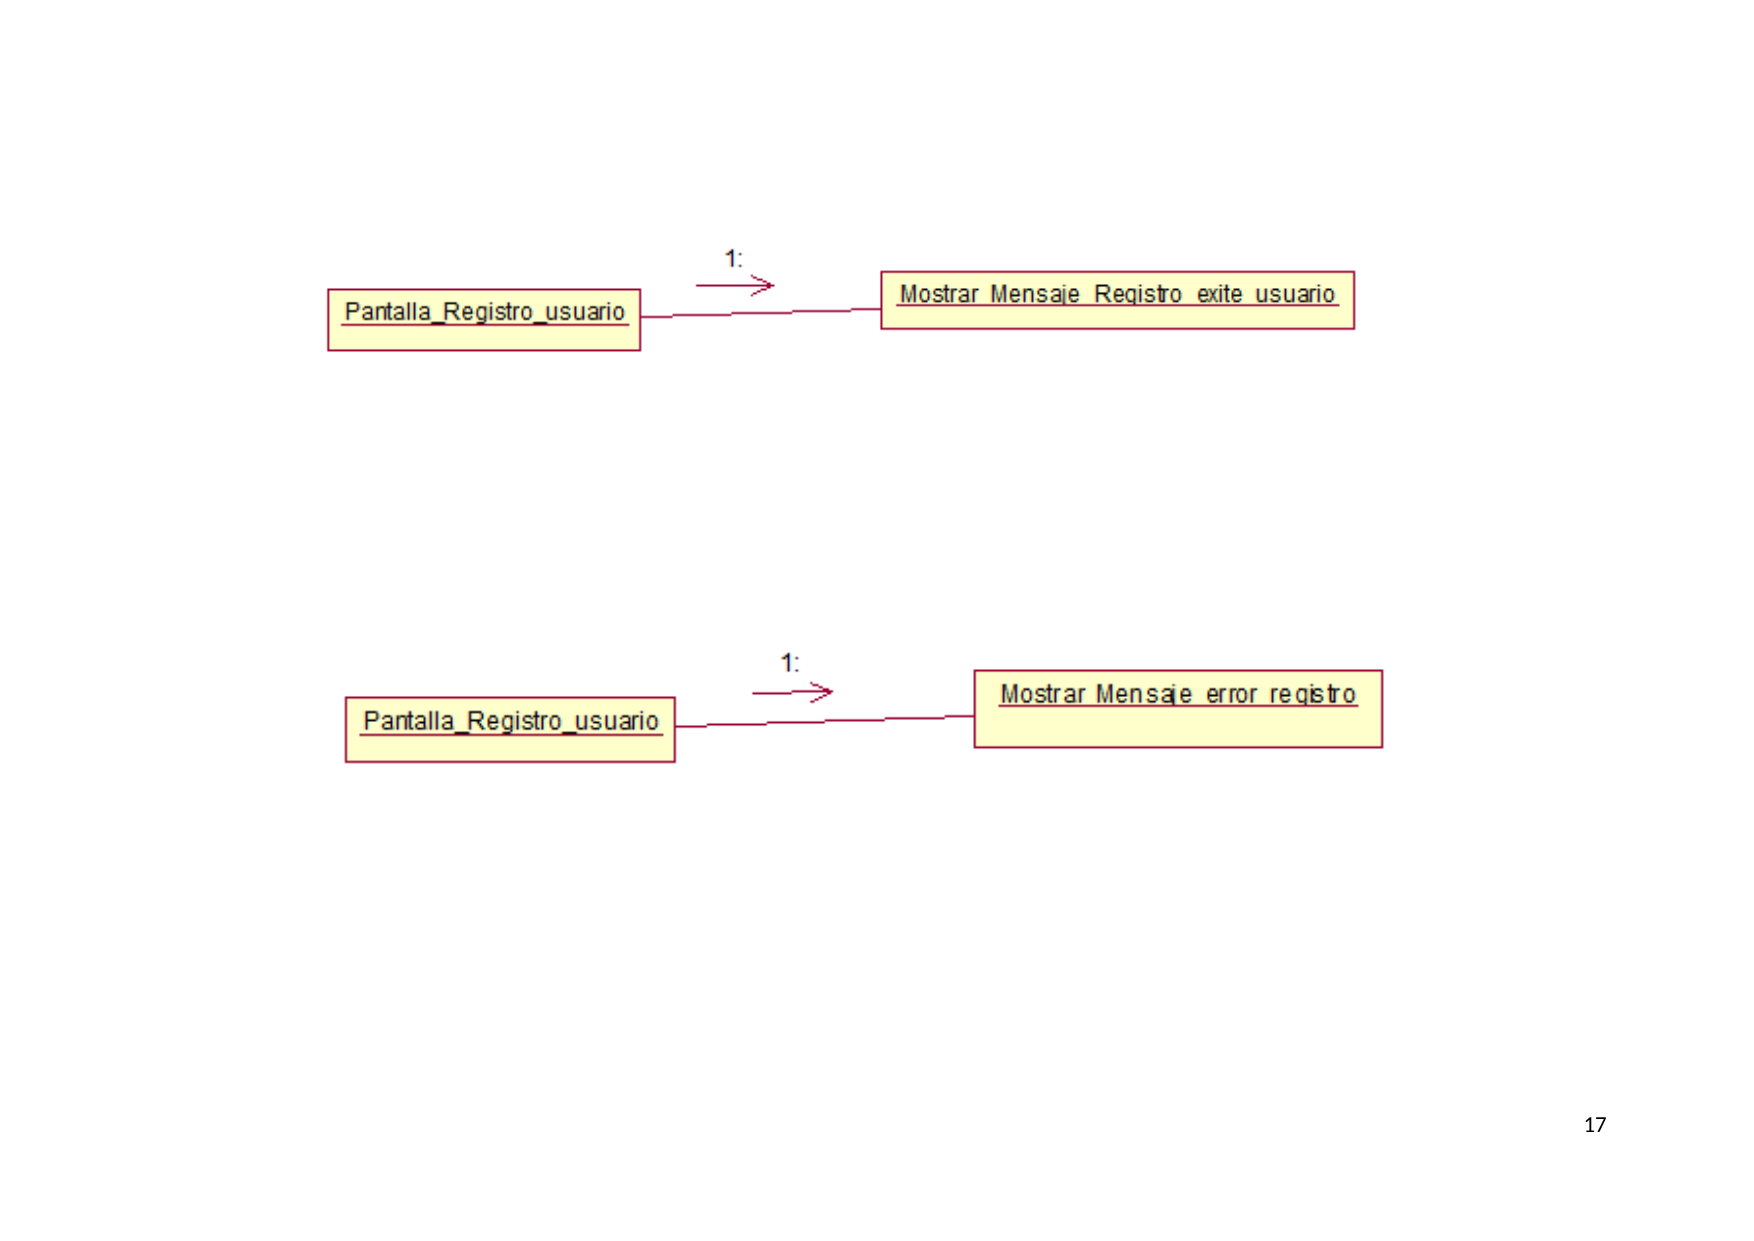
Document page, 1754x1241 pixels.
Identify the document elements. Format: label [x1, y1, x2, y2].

picture [331, 586, 1450, 857]
picture [316, 177, 1434, 452]
